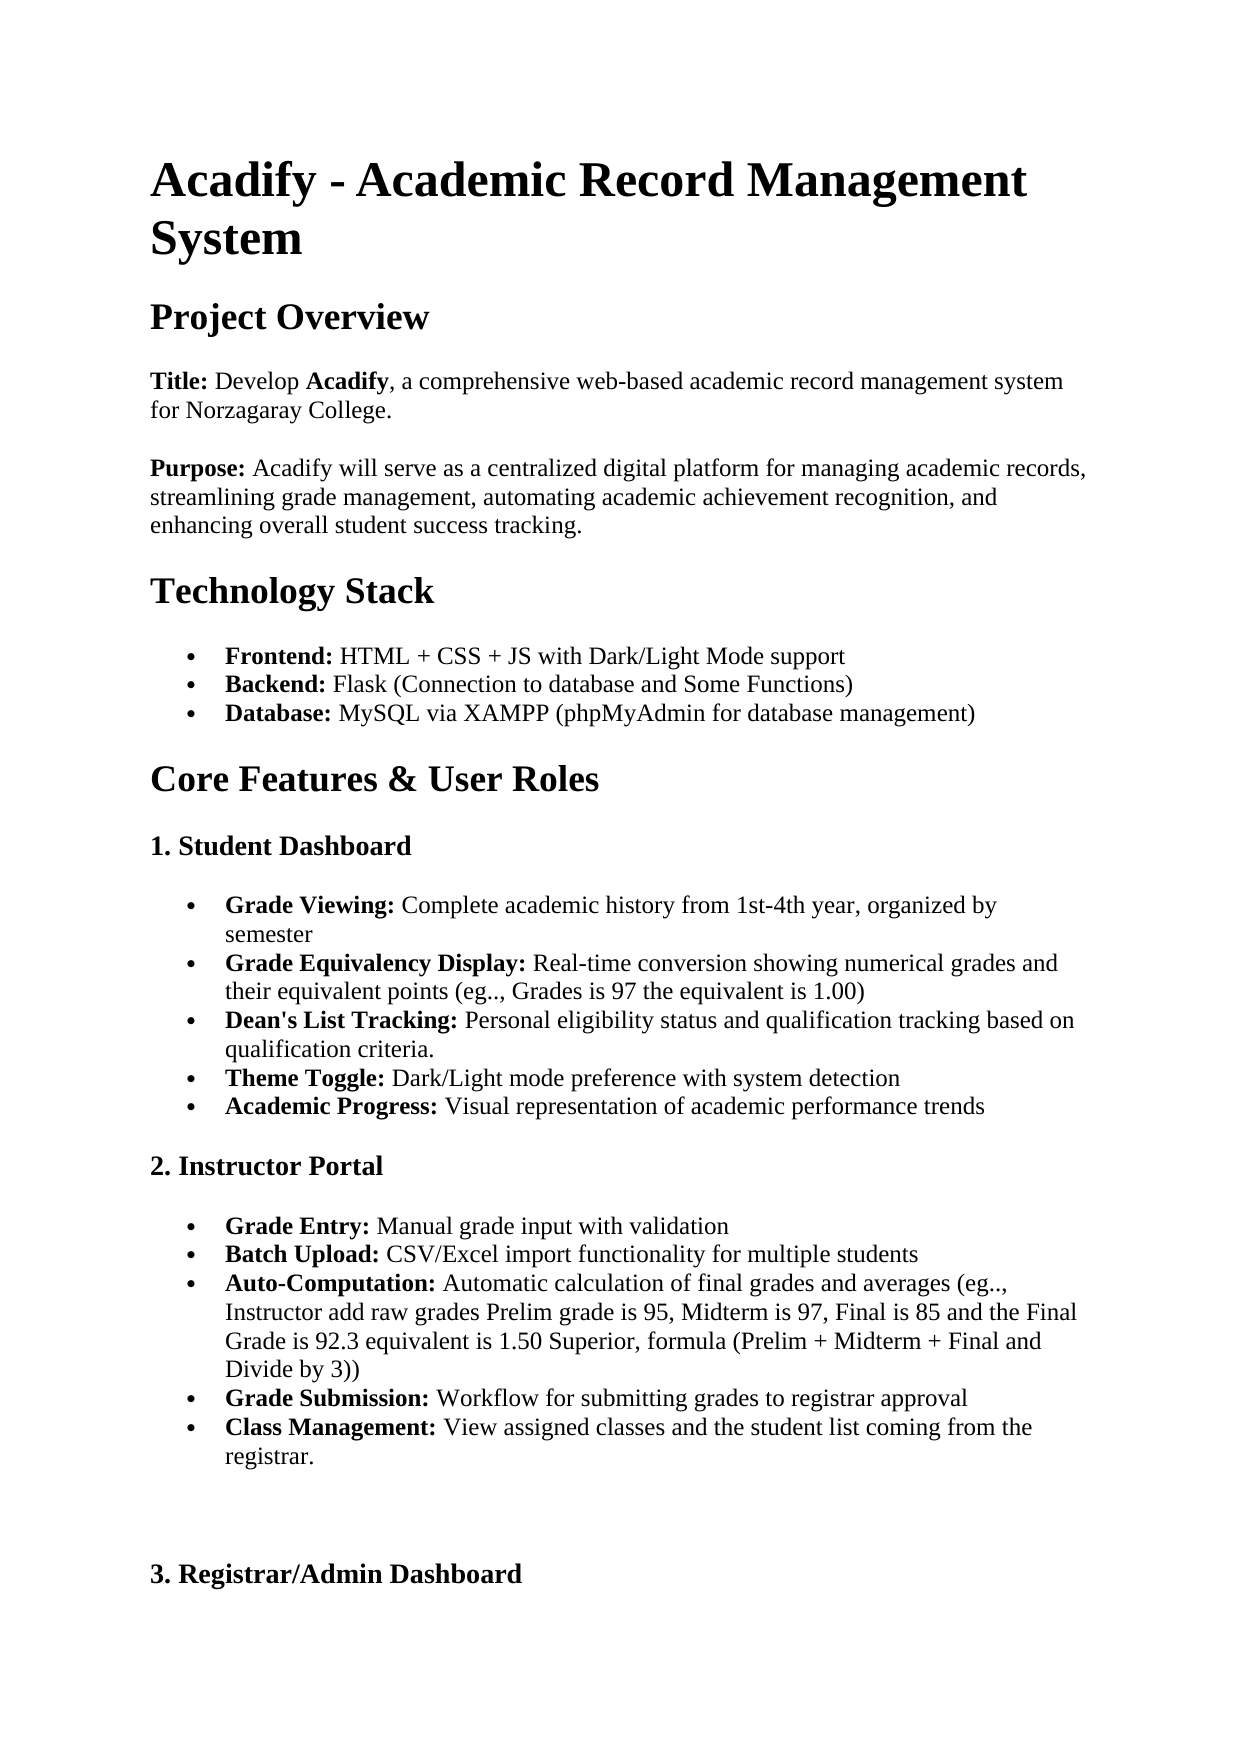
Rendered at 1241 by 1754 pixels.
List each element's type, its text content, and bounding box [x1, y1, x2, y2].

list Batch Upload: CSV/Excel import functionality for multiple students [187, 1239, 1090, 1268]
list Database: MySQL via XAMPP (phpMyAdmin for database management) [187, 698, 1090, 727]
text 1. Student Dashboard [150, 828, 1090, 861]
text Core Features & User Roles [150, 756, 1090, 799]
list Grade Submission: Workflow for submitting grades to registrar approval [187, 1383, 1090, 1412]
list Theme Toggle: Dark/Light mode preference with system detection [187, 1063, 1090, 1091]
text Purpose: Acadify will serve as a centralized digital platform for managing academic records, streamlining grade management, automating academic achievement recognition, and enhancing overall student success tracking. [150, 453, 1090, 539]
list Dean's List Tracking: Personal eligibility status and qualification tracking based on qualification criteria. [187, 1005, 1090, 1063]
text Project Overview [150, 294, 1090, 337]
text 3. Registrar/Admin Dashboard [150, 1557, 1090, 1589]
list Auto-Computation: Automatic calculation of final grades and averages (eg.., Instructor add raw grades Prelim grade is 95, Midterm is 97, Final is 85 and the Final Grade is 92.3 equivalent is 1.50 Superior, formula (Prelim + Midterm + Final and Divide by 3)) [187, 1268, 1090, 1383]
list Grade Entry: Manual grade input with validation [187, 1211, 1090, 1239]
list Academic Progress: Visual representation of academic performance trends [187, 1091, 1090, 1120]
list Grade Equivalency Display: Real-time conversion showing numerical grades and their equivalent points (eg.., Grades is 97 the equivalent is 1.00) [187, 948, 1090, 1005]
text Acadify - Academic Record Management System [150, 150, 1090, 265]
list Grade Viewing: Complete academic history from 1st-4th year, organized by semester [187, 890, 1090, 948]
text Title: Develop Acadify, a comprehensive web-based academic record management system for Norzagaray College. [150, 366, 1090, 424]
list Backend: Flask (Connection to database and Some Functions) [187, 669, 1090, 698]
list Class Management: View assigned classes and the student list coming from the registrar. [187, 1412, 1090, 1469]
text Technology Stack [150, 568, 1090, 612]
text 2. Instructor Portal [150, 1149, 1090, 1182]
list Frontend: HTML + CSS + JS with Dark/Light Mode support [187, 641, 1090, 669]
